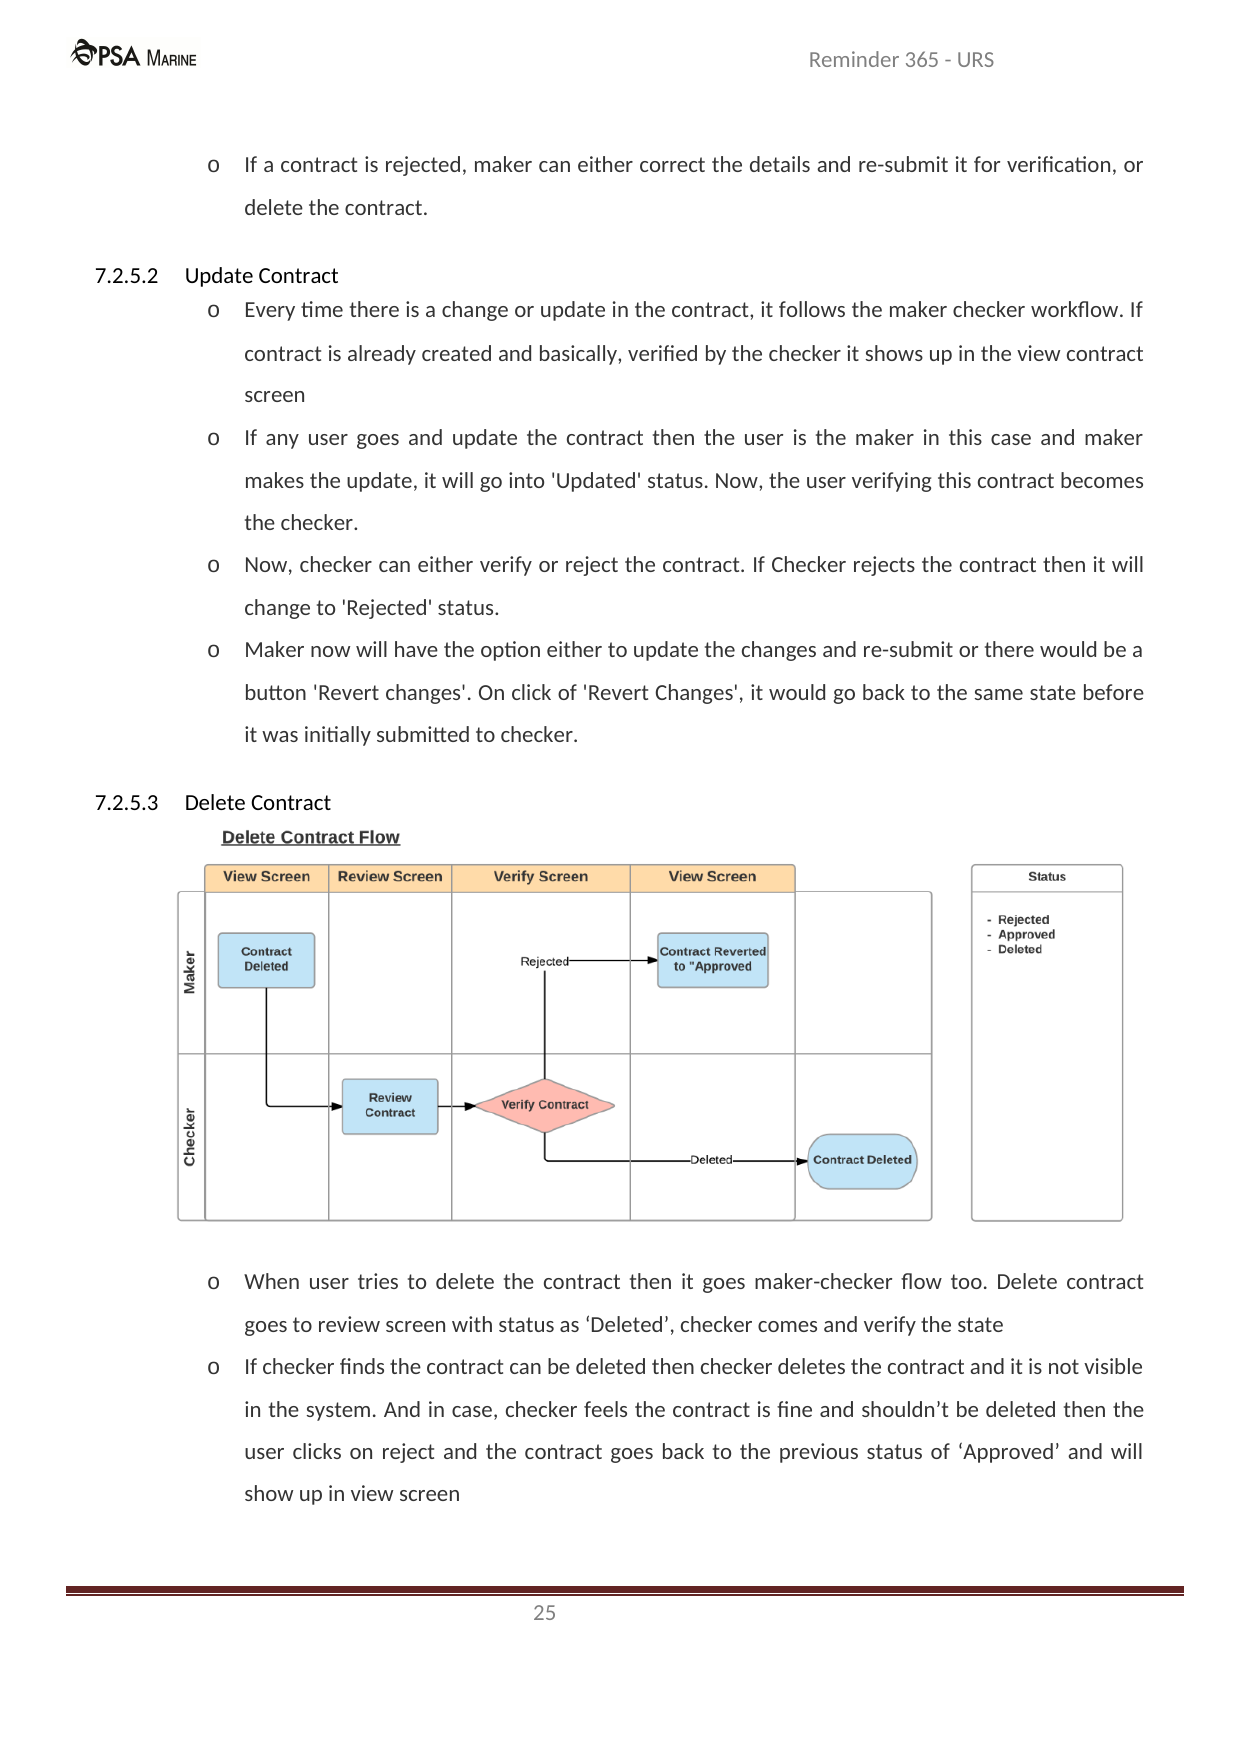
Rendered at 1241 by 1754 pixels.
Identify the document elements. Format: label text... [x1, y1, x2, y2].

list Every time there is a change or update in the contract, it follows the maker checker workflow. If contract is already created and basically, verified by the checker it shows up in the view contract screen [207, 296, 1146, 409]
subtitle Update Contract [94, 260, 1146, 289]
list Now, checker can either verify or reject the contract. If Checker rejects the contract then it will change to 'Rejected' status. [207, 550, 1146, 621]
list If a contract is rejected, maker can either correct the details and re-submit it for verification, or delete the contract. [207, 150, 1146, 221]
subtitle Delete Contract [94, 787, 1146, 816]
list If checker finds the contract can be deleted then checker deletes the contract and it is not visible in the system. And in case, checker feels the contract is fine and shouldn’t be deleted then the user clicks on reject and the contract goes back to the previous status of ‘Approved’ and will show up in view screen [207, 1352, 1146, 1507]
picture [66, 37, 201, 68]
list Maker now will have the option either to update the changes and re-submit or there would be a button 'Revert changes'. On click of 'Revert Changes', it would go back to the same state before it was initially submitted to checker. [207, 635, 1146, 748]
list If any user goes and update the contract then the user is the maker in this case and maker makes the update, it will go into 'Updated' status. Now, the user verifying this contract becomes the checker. [207, 423, 1146, 536]
list When user tries to delete the contract then it goes maker-checker flow too. Delete contract goes to review screen with status as ‘Deleted’, checker comes and verify the state [207, 1267, 1146, 1338]
picture [169, 822, 1145, 1241]
